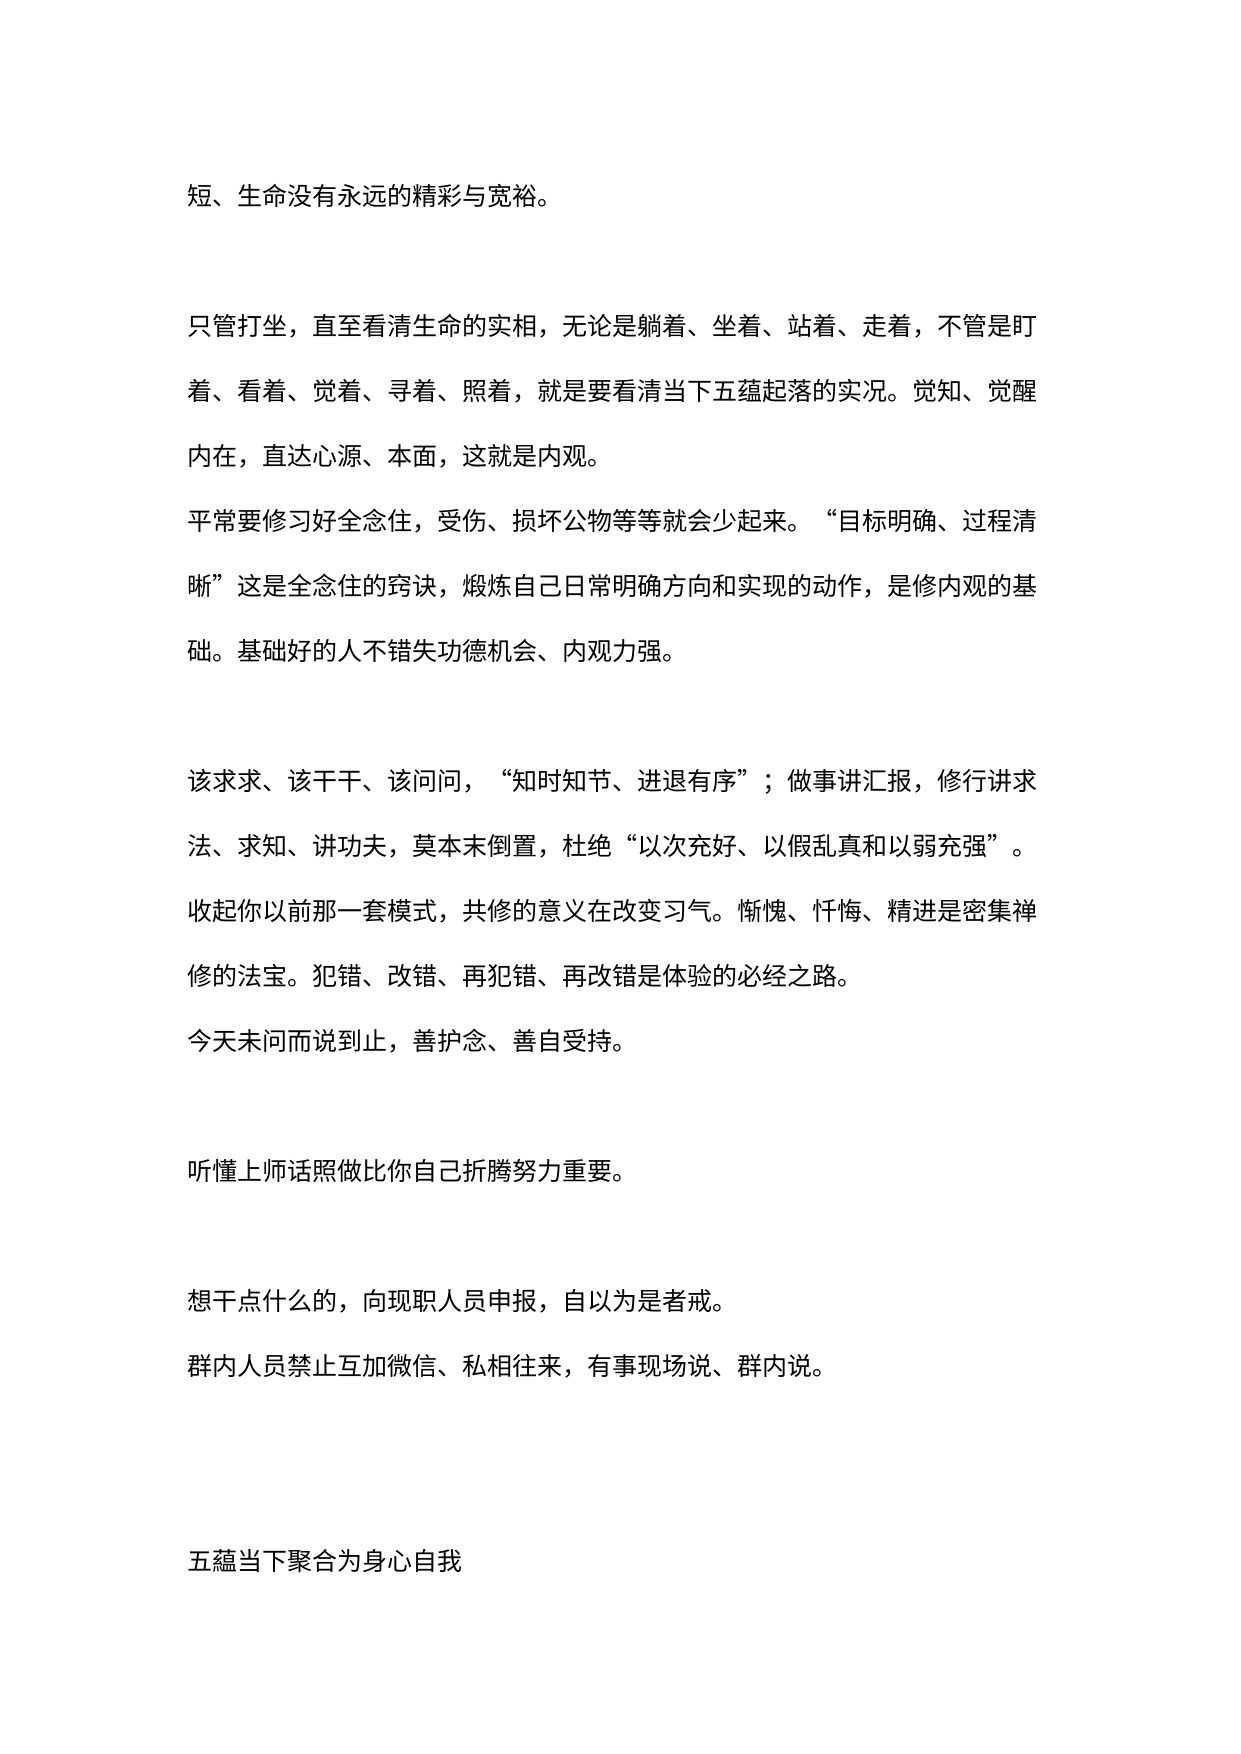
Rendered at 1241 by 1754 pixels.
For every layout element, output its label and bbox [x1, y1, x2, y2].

text [187, 162, 1053, 1592]
